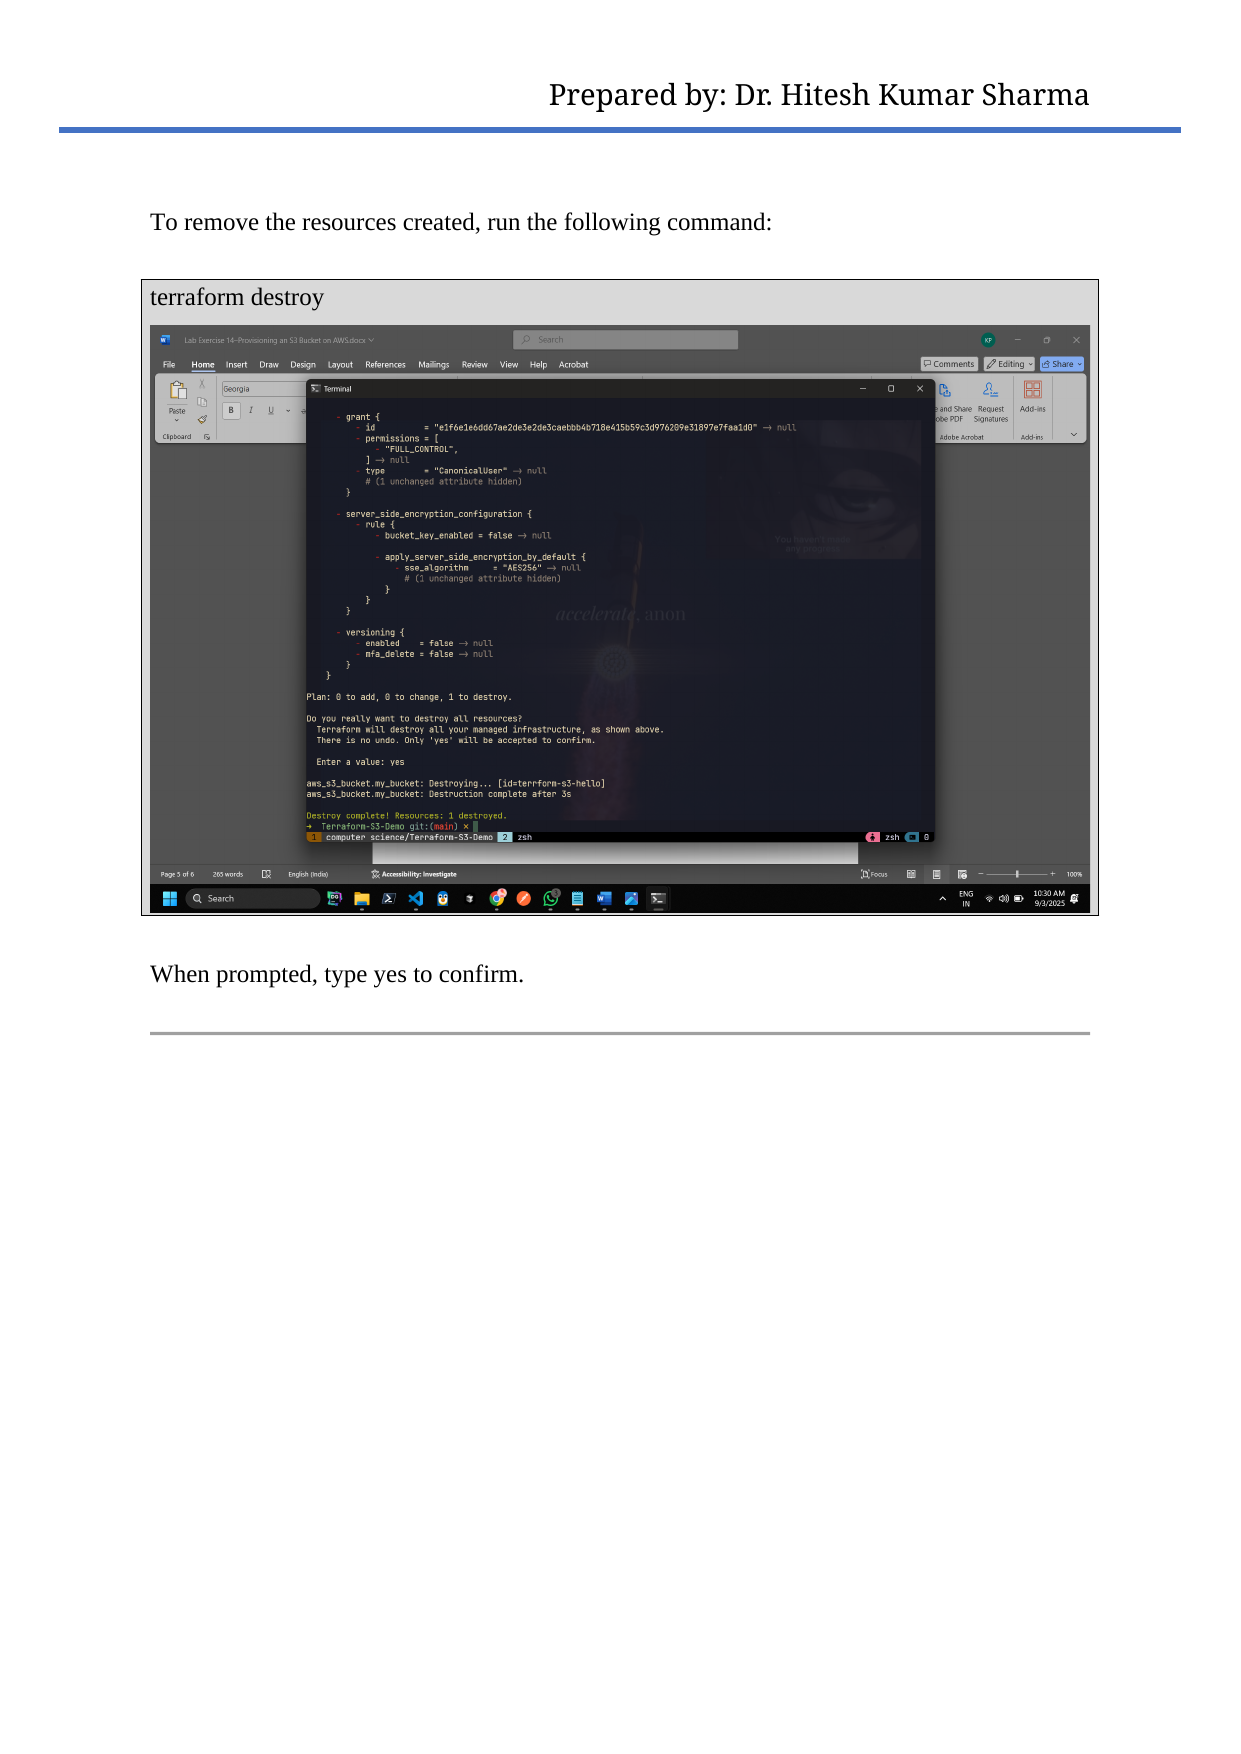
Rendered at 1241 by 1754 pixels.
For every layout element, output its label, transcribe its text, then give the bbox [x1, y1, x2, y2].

text terraform destroy [142, 280, 1098, 311]
text To remove the resources created, run the following command: [150, 207, 1090, 236]
text When prompted, type yes to confirm. [150, 959, 1090, 988]
picture [150, 325, 1091, 913]
